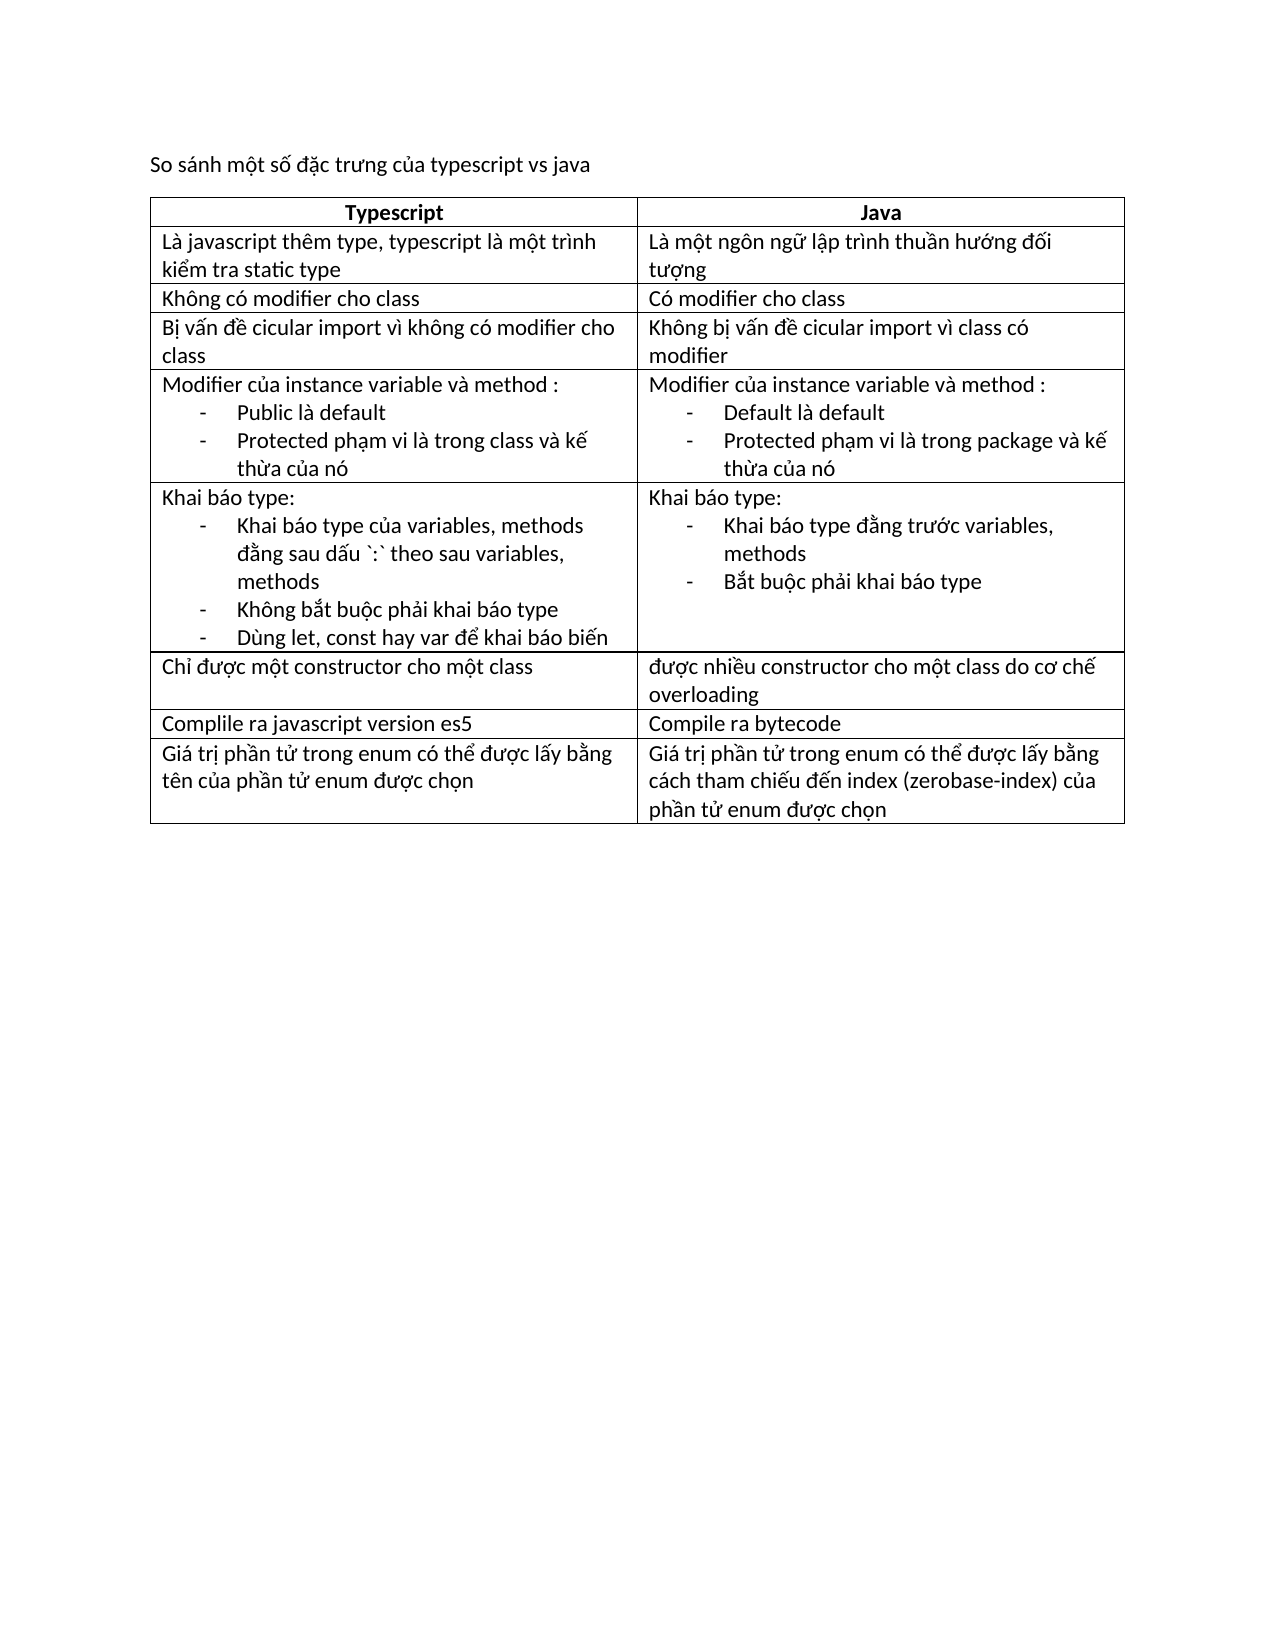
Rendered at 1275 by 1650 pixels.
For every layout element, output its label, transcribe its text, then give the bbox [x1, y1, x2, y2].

table_cell Không có modifier cho class [151, 284, 637, 312]
table_cell Là javascript thêm type, typescript là một trình kiểm tra static type [151, 227, 637, 283]
table_cell Modifier của instance variable và method : Public là default Protected phạm vi là trong class và kế thừa của nó [151, 370, 637, 482]
table_cell Compile ra bytecode [638, 710, 1124, 738]
table_cell Khai báo type: Khai báo type đằng trước variables, methods Bắt buộc phải khai báo type [638, 483, 1124, 651]
table_cell Chỉ được một constructor cho một class [151, 653, 637, 708]
text So sánh một số đặc trưng của typescript vs java [150, 150, 1125, 178]
table_cell Giá trị phần tử trong enum có thể được lấy bằng cách tham chiếu đến index (zerobase-index) của phần tử enum được chọn [638, 739, 1124, 823]
table_cell Có modifier cho class [638, 284, 1124, 312]
table_cell được nhiều constructor cho một class do cơ chế overloading [638, 653, 1124, 708]
table_header Typescript [151, 198, 637, 226]
table_cell Là một ngôn ngữ lập trình thuần hướng đối tượng [638, 227, 1124, 283]
table_cell Khai báo type: Khai báo type của variables, methods đằng sau dấu `:` theo sau variables, methods Không bắt buộc phải khai báo type Dùng let, const hay var để khai báo biến [151, 483, 637, 651]
table_header Java [638, 198, 1124, 226]
table_cell Không bị vấn đề cicular import vì class có modifier [638, 313, 1124, 369]
table_cell Bị vấn đề cicular import vì không có modifier cho class [151, 313, 637, 369]
table_cell Modifier của instance variable và method : Default là default Protected phạm vi là trong package và kế thừa của nó [638, 370, 1124, 482]
table_cell Complile ra javascript version es5 [151, 710, 637, 738]
table_cell Giá trị phần tử trong enum có thể được lấy bằng tên của phần tử enum được chọn [151, 739, 637, 823]
